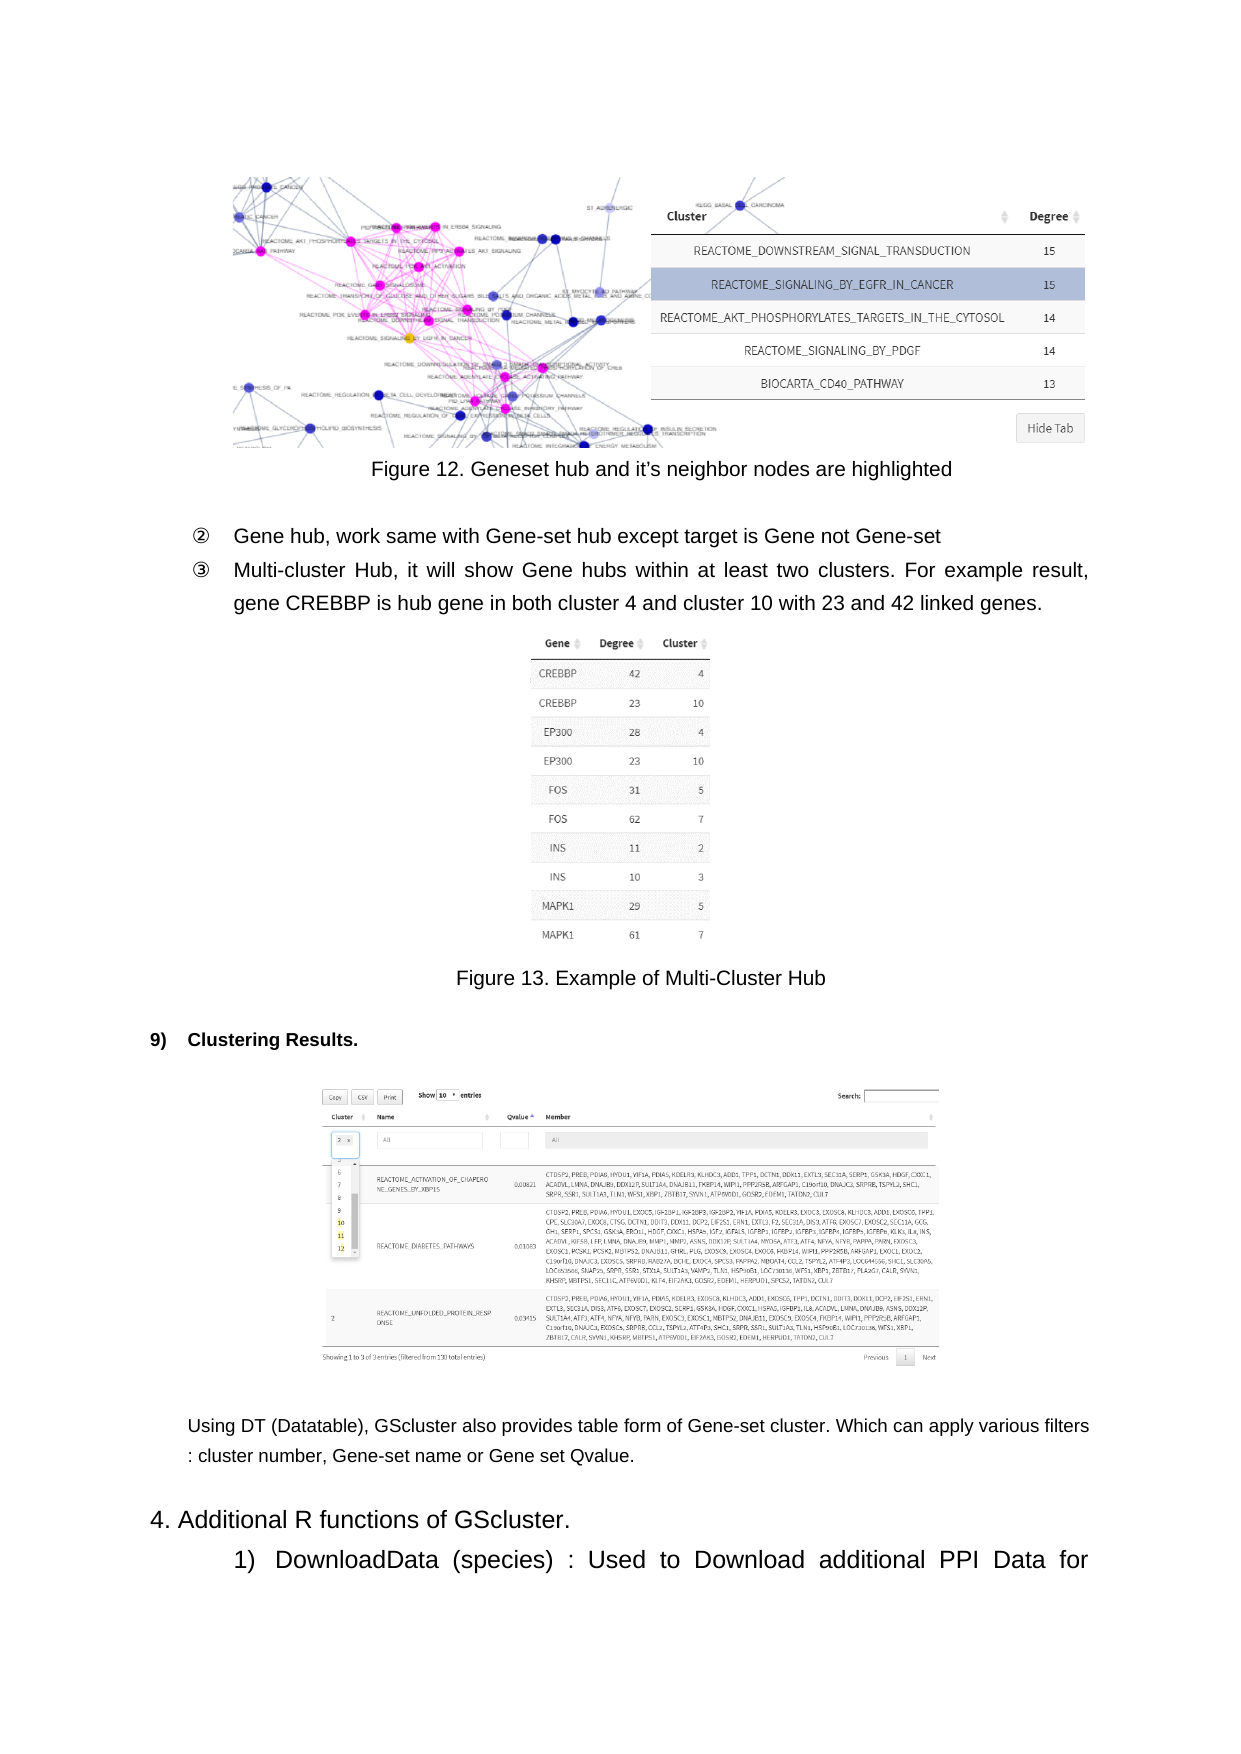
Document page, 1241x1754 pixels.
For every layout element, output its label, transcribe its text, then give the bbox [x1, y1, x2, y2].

list Figure 12. Geneset hub and it’s neighbor nodes are highlighted [233, 448, 1090, 481]
picture [232, 177, 1090, 448]
text Figure 13. Example of Multi-Cluster Hub [150, 624, 1090, 989]
list Multi-cluster Hub, it will show Gene hubs within at least two clusters. For example result, gene CREBBP is hub gene in both cluster 4 and cluster 10 with 23 and 42 linked genes. [192, 557, 1090, 615]
text 4. Additional R functions of GScluster. [150, 1505, 1090, 1534]
list Gene hub, work same with Gene-set hub except target is Gene not Gene-set [192, 524, 1090, 548]
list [233, 1546, 1090, 1574]
picture [530, 635, 710, 947]
list Clustering Results. [150, 1029, 1090, 1051]
list Using DT (Datatable), GScluster also provides table form of Gene-set cluster. Which can apply various filters : cluster number, Gene-set name or Gene set Qvalue. [187, 1415, 1090, 1467]
picture [317, 1085, 939, 1368]
